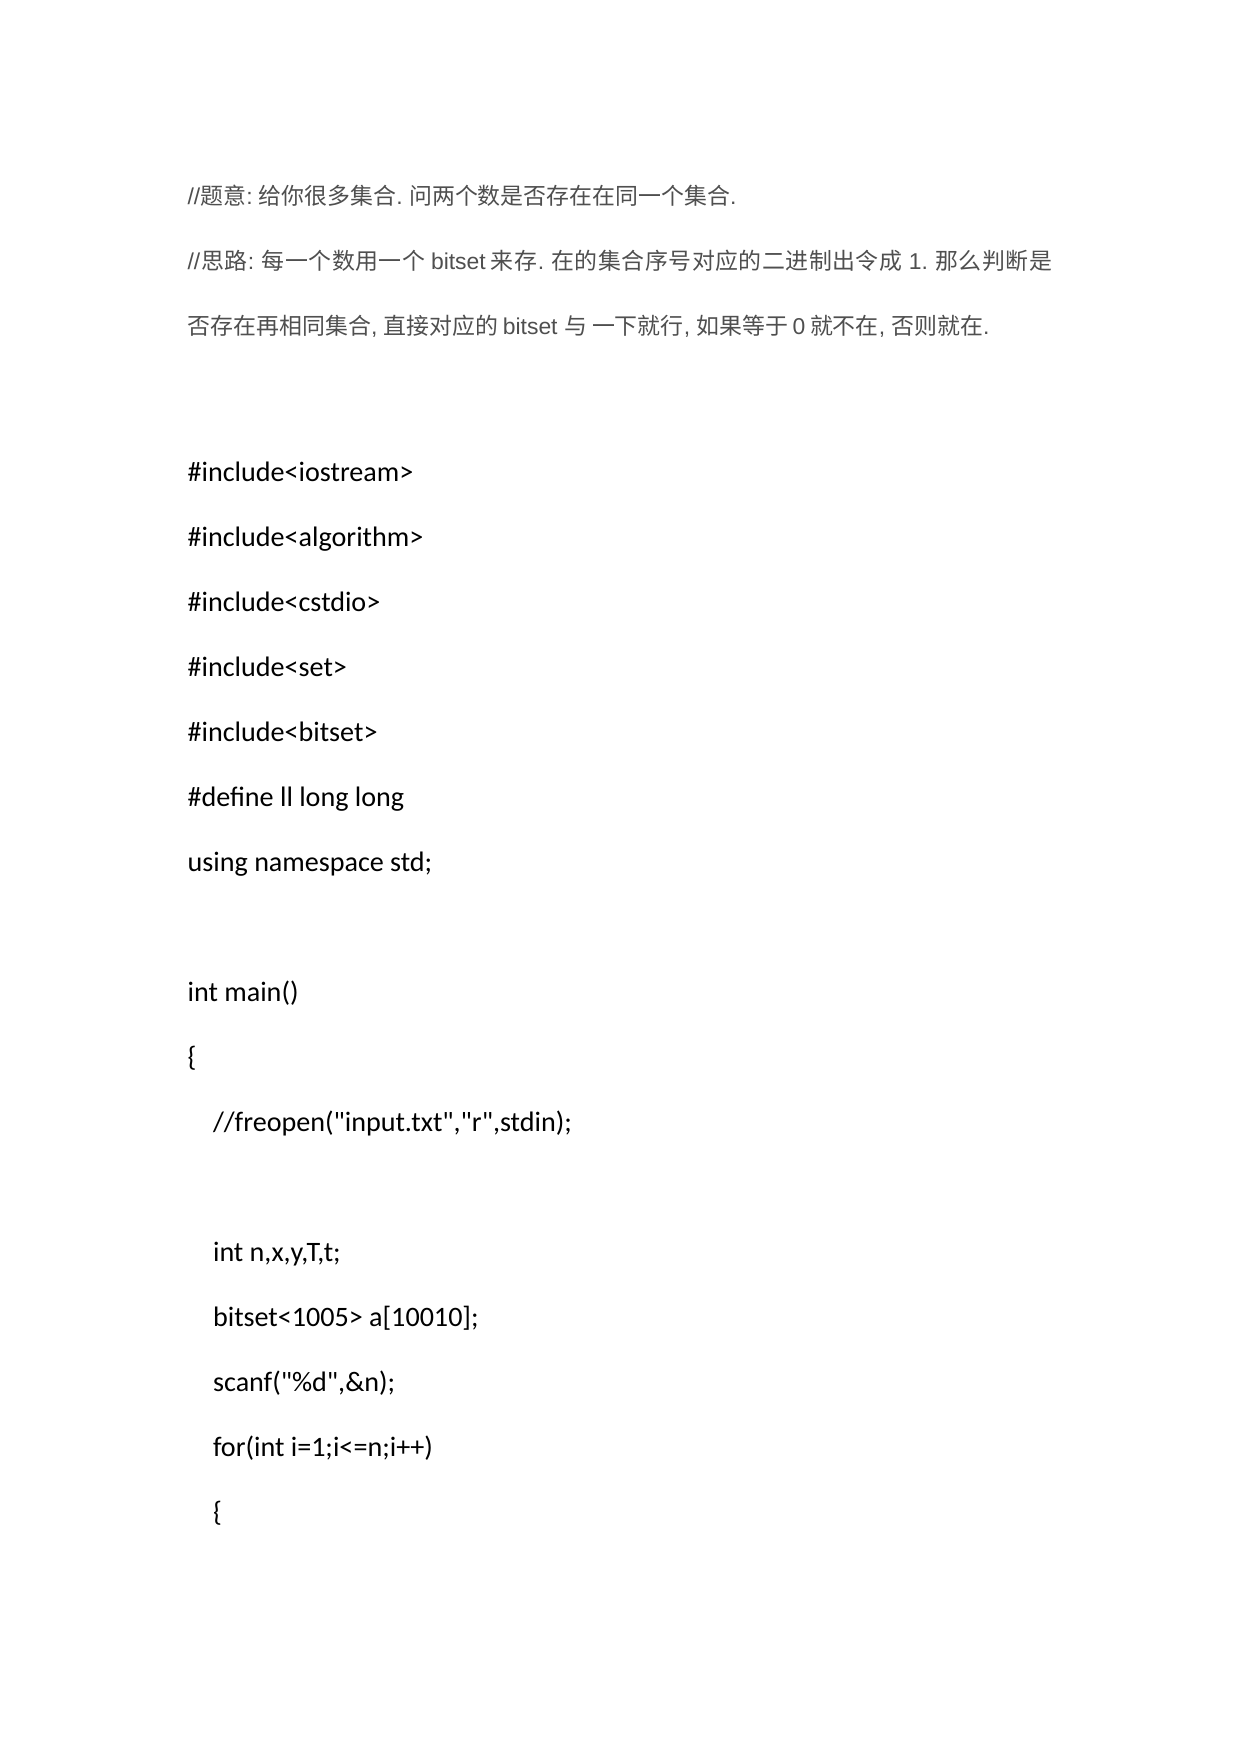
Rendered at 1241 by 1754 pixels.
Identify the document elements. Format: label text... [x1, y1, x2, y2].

text #include<iostream> [187, 439, 1053, 504]
text //题意: 给你很多集合. 问两个数是否存在在同一个集合. //思路: 每一个数用一个bitset来存. 在的集合序号对应的二进制出令成1. 那么判断是否存在再相同集合, 直接对应的bitset 与 一下就行, 如果等于0就不在, 否则就在. [187, 162, 1053, 357]
text { [187, 1479, 1053, 1544]
text #include<cstdio> [187, 569, 1053, 634]
text { [187, 1024, 1053, 1089]
text int n,x,y,T,t; [187, 1219, 1053, 1284]
text #define ll long long [187, 764, 1053, 829]
text #include<bitset> [187, 699, 1053, 764]
text int main() [187, 959, 1053, 1024]
text #include<algorithm> [187, 504, 1053, 569]
text #include<set> [187, 634, 1053, 699]
text for(int i=1;i<=n;i++) [187, 1414, 1053, 1479]
text bitset<1005> a[10010]; [187, 1284, 1053, 1349]
text //freopen("input.txt","r",stdin); [187, 1089, 1053, 1154]
text using namespace std; [187, 829, 1053, 894]
text scanf("%d",&n); [187, 1349, 1053, 1414]
